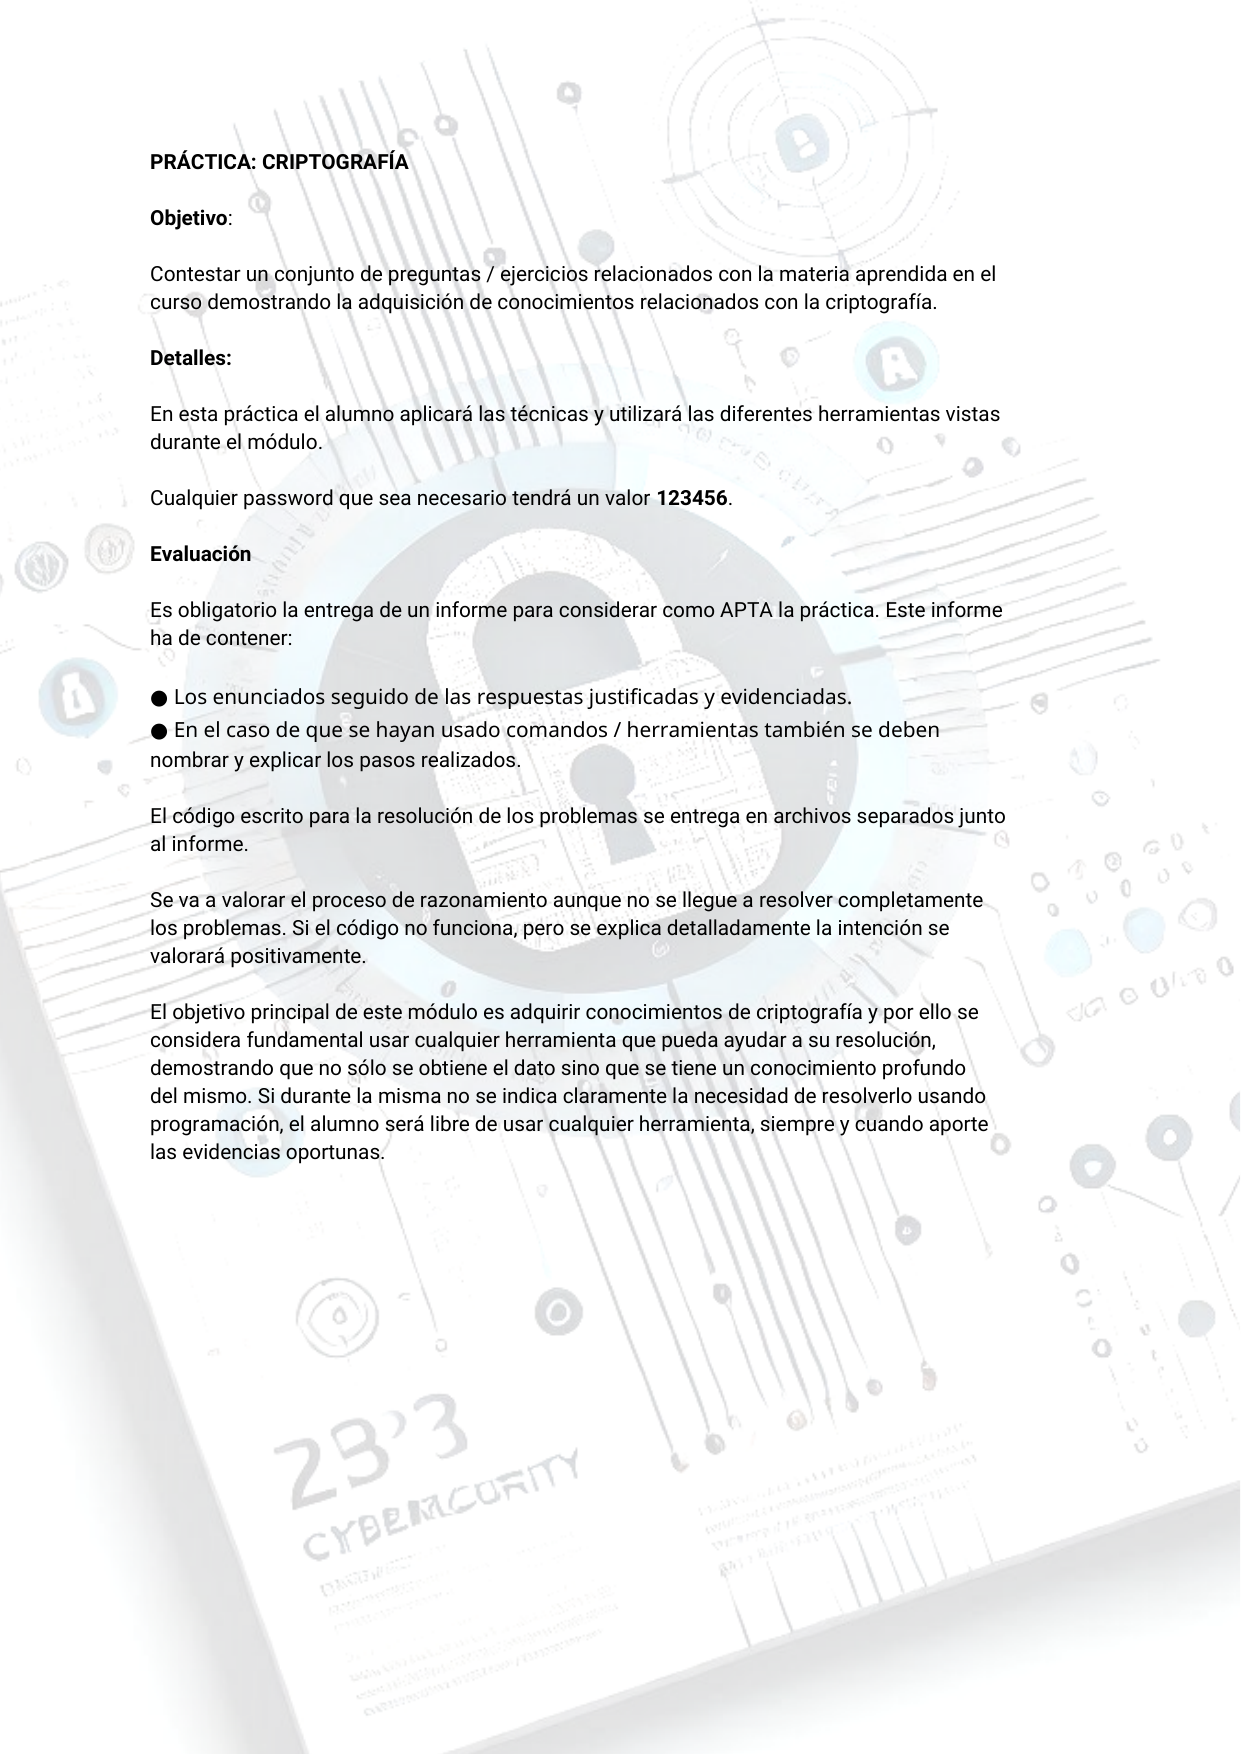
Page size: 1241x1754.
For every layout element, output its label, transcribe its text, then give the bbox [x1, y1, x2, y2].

text del mismo. Si durante la misma no se indica claramente la necesidad de resolverlo usando [150, 1084, 1090, 1108]
text El objetivo principal de este módulo es adquirir conocimientos de criptografía y por ello se [150, 1000, 1090, 1024]
text Objetivo: [150, 206, 1090, 230]
text valorará positivamente. [150, 944, 1090, 968]
text Contestar un conjunto de preguntas / ejercicios relacionados con la materia aprendida en el [150, 262, 1090, 286]
text demostrando que no sólo se obtiene el dato sino que se tiene un conocimiento profundo [150, 1056, 1090, 1080]
text nombrar y explicar los pasos realizados. [150, 748, 1090, 772]
text PRÁCTICA: CRIPTOGRAFÍA [150, 150, 1090, 174]
text durante el módulo. [150, 430, 1090, 454]
text curso demostrando la adquisición de conocimientos relacionados con la criptografía. [150, 290, 1090, 314]
text los problemas. Si el código no funciona, pero se explica detalladamente la intención se [150, 916, 1090, 940]
text Evaluación [150, 542, 1090, 567]
text En esta práctica el alumno aplicará las técnicas y utilizará las diferentes herramientas vistas [150, 402, 1090, 427]
text Se va a valorar el proceso de razonamiento aunque no se llegue a resolver completamente [150, 888, 1090, 912]
text considera fundamental usar cualquier herramienta que pueda ayudar a su resolución, [150, 1028, 1090, 1052]
text El código escrito para la resolución de los problemas se entrega en archivos separados junto [150, 804, 1090, 828]
text ● En el caso de que se hayan usado comandos / herramientas también se deben [150, 715, 1090, 743]
text las evidencias oportunas. [150, 1140, 1090, 1164]
text Cualquier password que sea necesario tendrá un valor 123456. [150, 486, 1090, 511]
text Es obligatorio la entrega de un informe para considerar como APTA la práctica. Este informe [150, 598, 1090, 623]
text ha de contener: [150, 626, 1090, 651]
text al informe. [150, 832, 1090, 856]
text Detalles: [150, 346, 1090, 371]
text ● Los enunciados seguido de las respuestas justificadas y evidenciadas. [150, 682, 1090, 711]
text programación, el alumno será libre de usar cualquier herramienta, siempre y cuando aporte [150, 1112, 1090, 1136]
